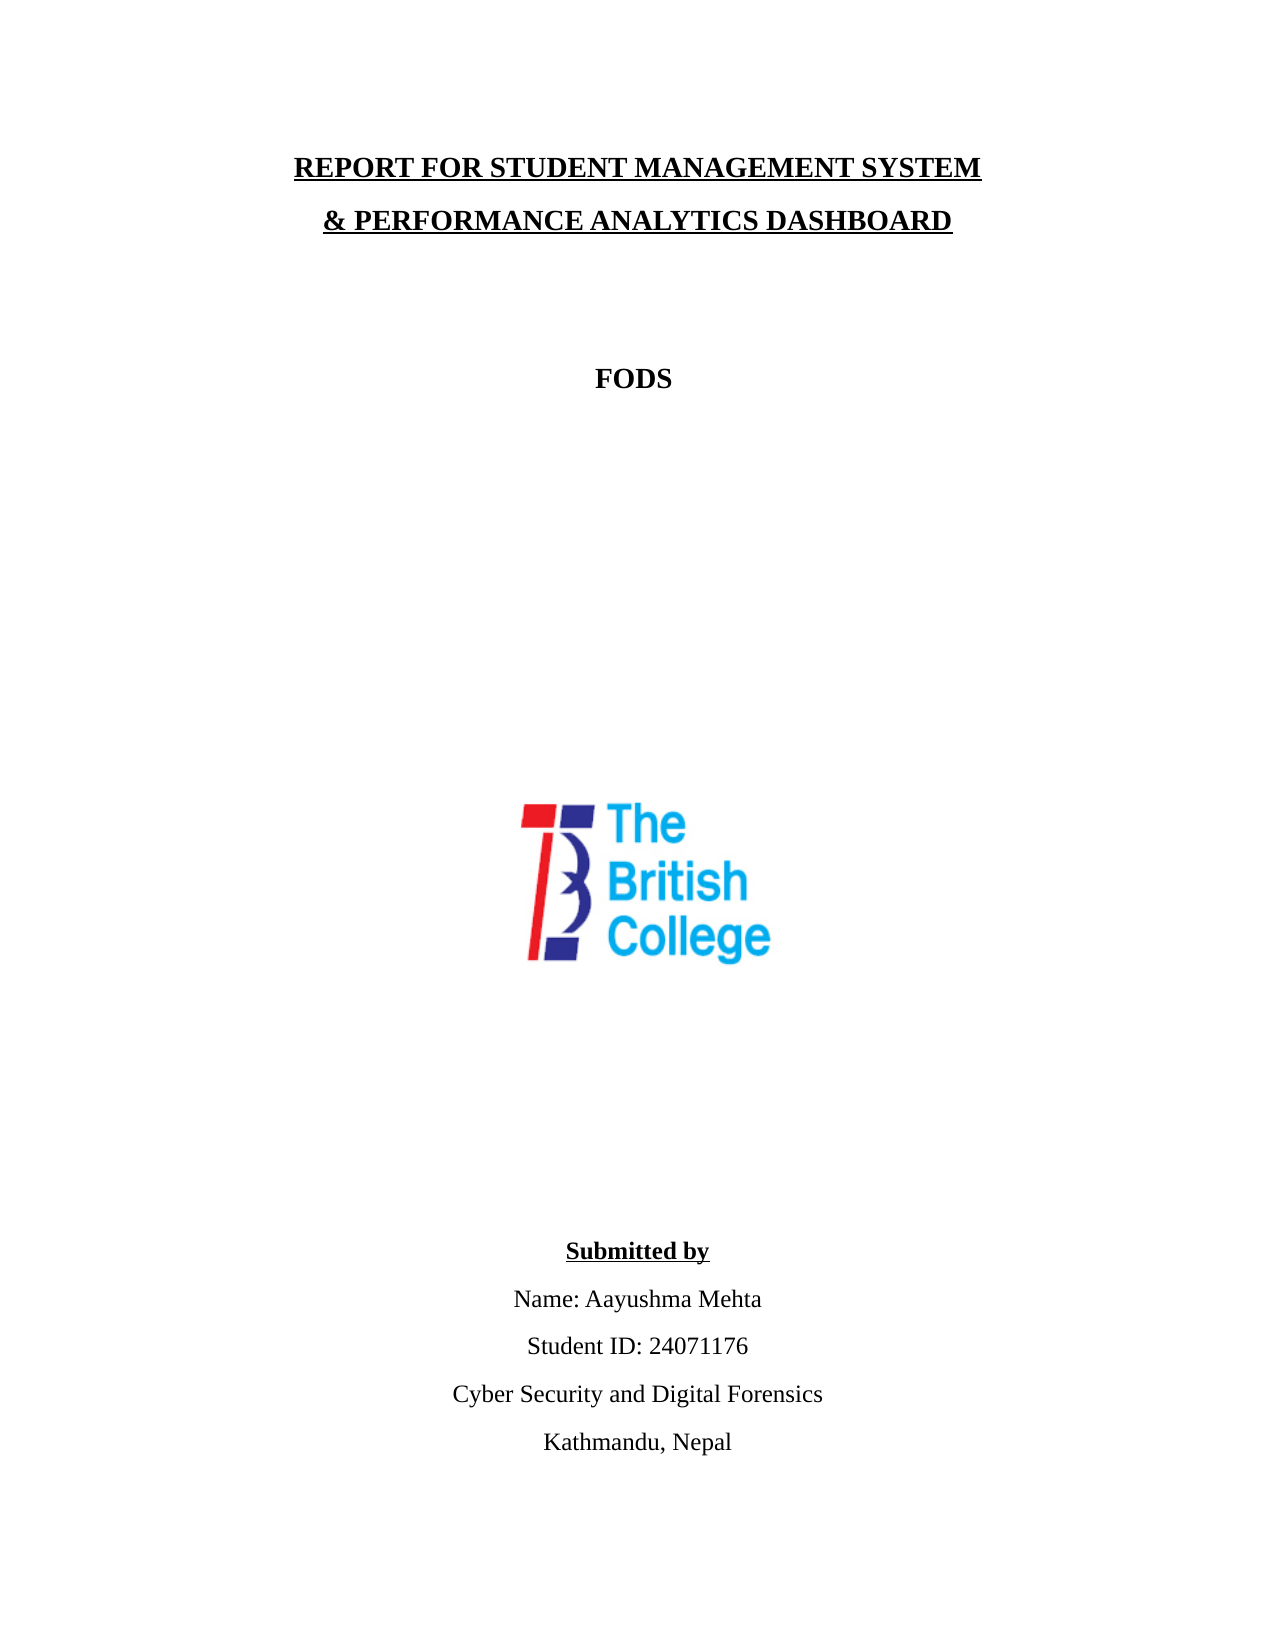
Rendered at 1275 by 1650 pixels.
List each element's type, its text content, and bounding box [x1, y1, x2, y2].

text & PERFORMANCE ANALYTICS DASHBOARD [150, 203, 1125, 236]
text Submitted by [150, 1236, 1125, 1265]
text REPORT FOR STUDENT MANAGEMENT SYSTEM [150, 150, 1125, 183]
text FODS [150, 361, 1125, 395]
text Name: Aayushma Mehta [150, 1284, 1125, 1312]
picture [516, 748, 775, 1008]
text Student ID: 24071176 [150, 1331, 1125, 1360]
text Cyber Security and Digital Forensics [150, 1379, 1125, 1408]
text Kathmandu, Nepal [150, 1427, 1125, 1456]
